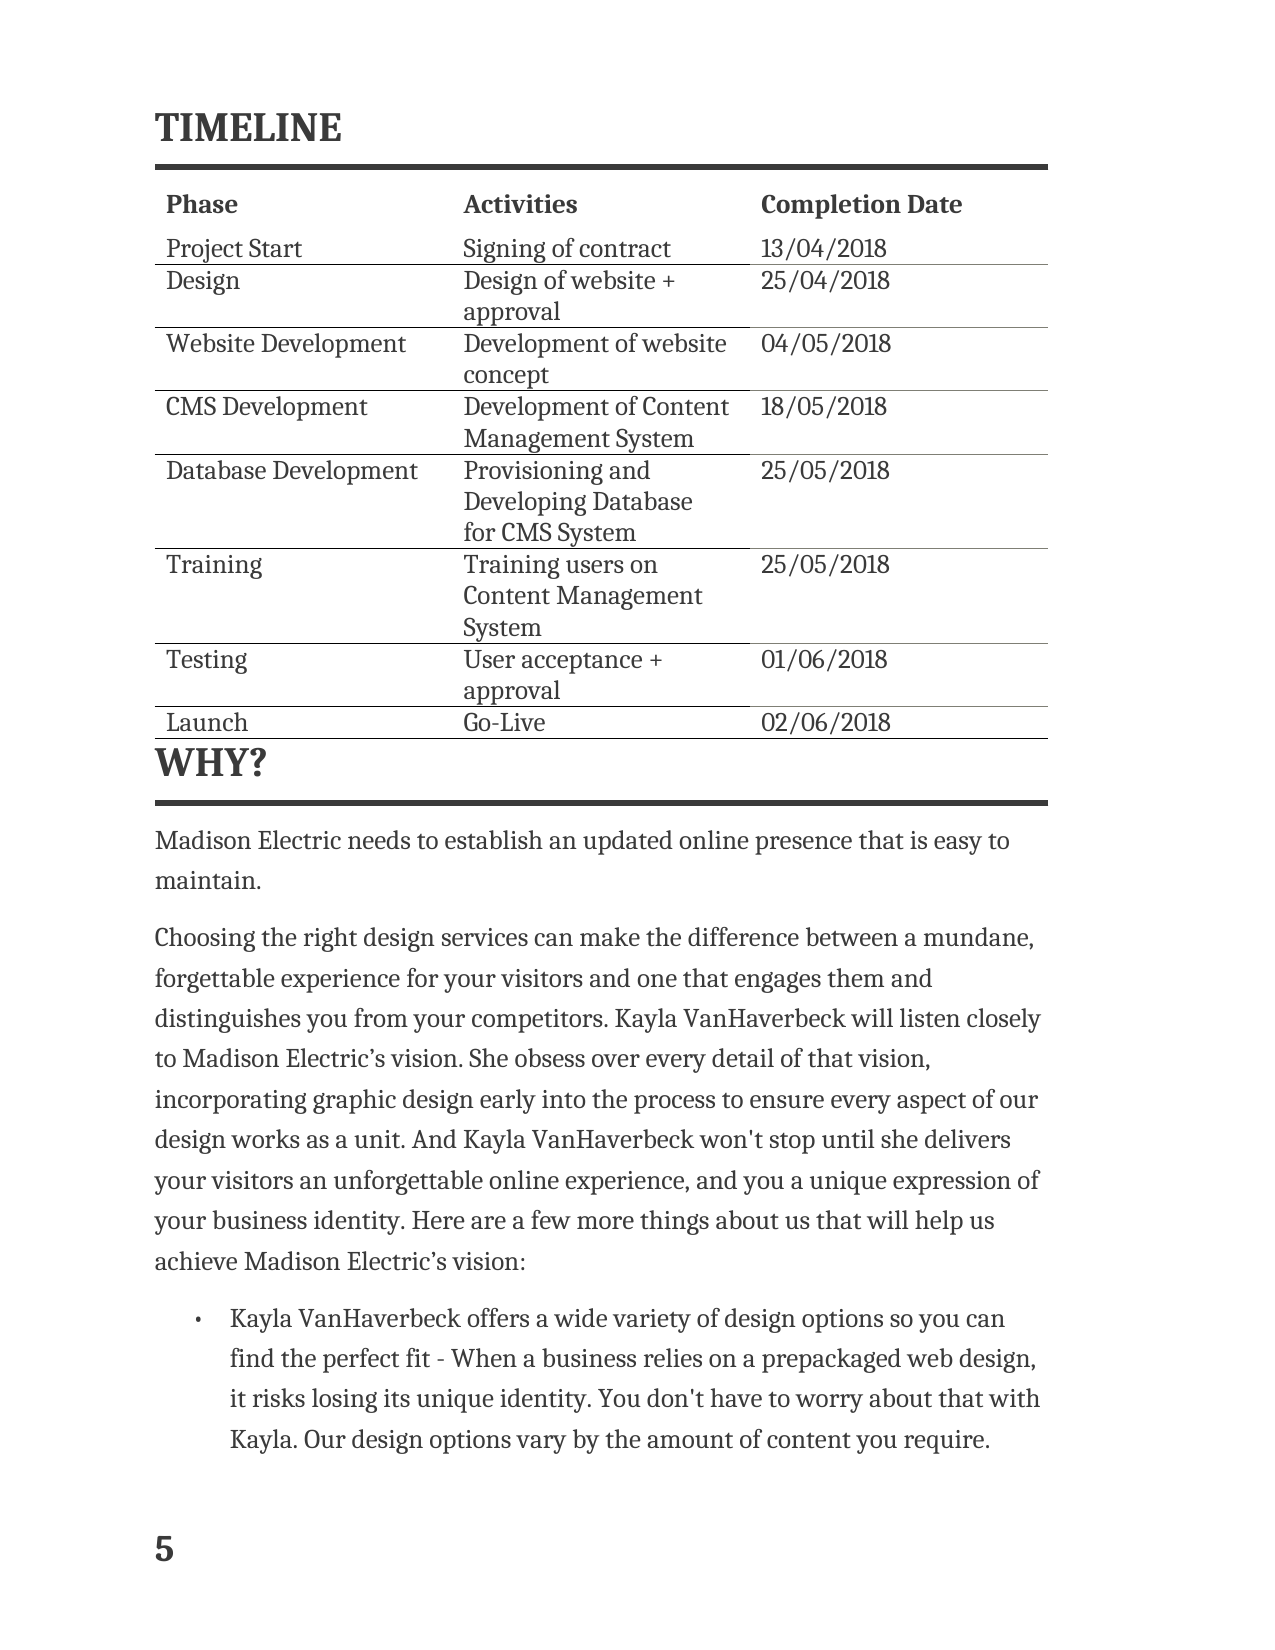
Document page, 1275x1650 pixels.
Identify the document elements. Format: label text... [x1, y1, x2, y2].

table_cell Website Development [155, 328, 452, 390]
table_cell 01/06/2018 [750, 644, 1047, 706]
table_cell Design of website + approval [452, 265, 750, 327]
table_cell 04/05/2018 [750, 328, 1047, 390]
table_cell Launch [155, 707, 452, 738]
table_cell CMS Development [155, 391, 452, 454]
text Madison Electric needs to establish an updated online presence that is easy to maintain. [154, 825, 1048, 896]
table_cell 25/05/2018 [750, 455, 1047, 548]
table_cell 13/04/2018 [750, 233, 1047, 264]
table_cell Training users on Content Management System [452, 549, 750, 643]
table_cell Provisioning and Developing Database for CMS System [452, 455, 750, 548]
table_cell Development of website concept [452, 328, 750, 390]
text Choosing the right design services can make the difference between a mundane, forgettable experience for your visitors and one that engages them and distinguishes you from your competitors. Kayla VanHaverbeck will listen closely to Madison Electric’s vision. She obsess over every detail of that vision, incorporating graphic design early into the process to ensure every aspect of our design works as a unit. And Kayla VanHaverbeck won't stop until she delivers your visitors an unforgettable online experience, and you a unique expression of your business identity. Here are a few more things about us that will help us achieve Madison Electric’s vision: [154, 922, 1048, 1277]
subtitle timeline [154, 103, 1048, 170]
table_cell Signing of contract [452, 233, 750, 264]
table_cell Development of Content Management System [452, 391, 750, 454]
table_cell 25/04/2018 [750, 265, 1047, 327]
subtitle Why? [154, 739, 1048, 806]
table_cell Testing [155, 644, 452, 706]
table_header Activities [452, 189, 750, 233]
table_cell Design [155, 265, 452, 327]
table_cell Project Start [155, 233, 452, 264]
table_cell Database Development [155, 455, 452, 548]
table_cell 18/05/2018 [750, 391, 1047, 454]
table_cell 02/06/2018 [750, 707, 1047, 738]
table_cell Training [155, 549, 452, 643]
table_header Phase [155, 189, 452, 233]
table_header Completion Date [750, 189, 1047, 233]
table_cell User acceptance + approval [452, 644, 750, 706]
table_cell 25/05/2018 [750, 549, 1047, 643]
list Kayla VanHaverbeck offers a wide variety of design options so you can find the perfect fit - When a business relies on a prepackaged web design, it risks losing its unique identity. You don't have to worry about that with Kayla. Our design options vary by the amount of content you require. [192, 1303, 1048, 1455]
table_cell Go-Live [452, 707, 750, 738]
